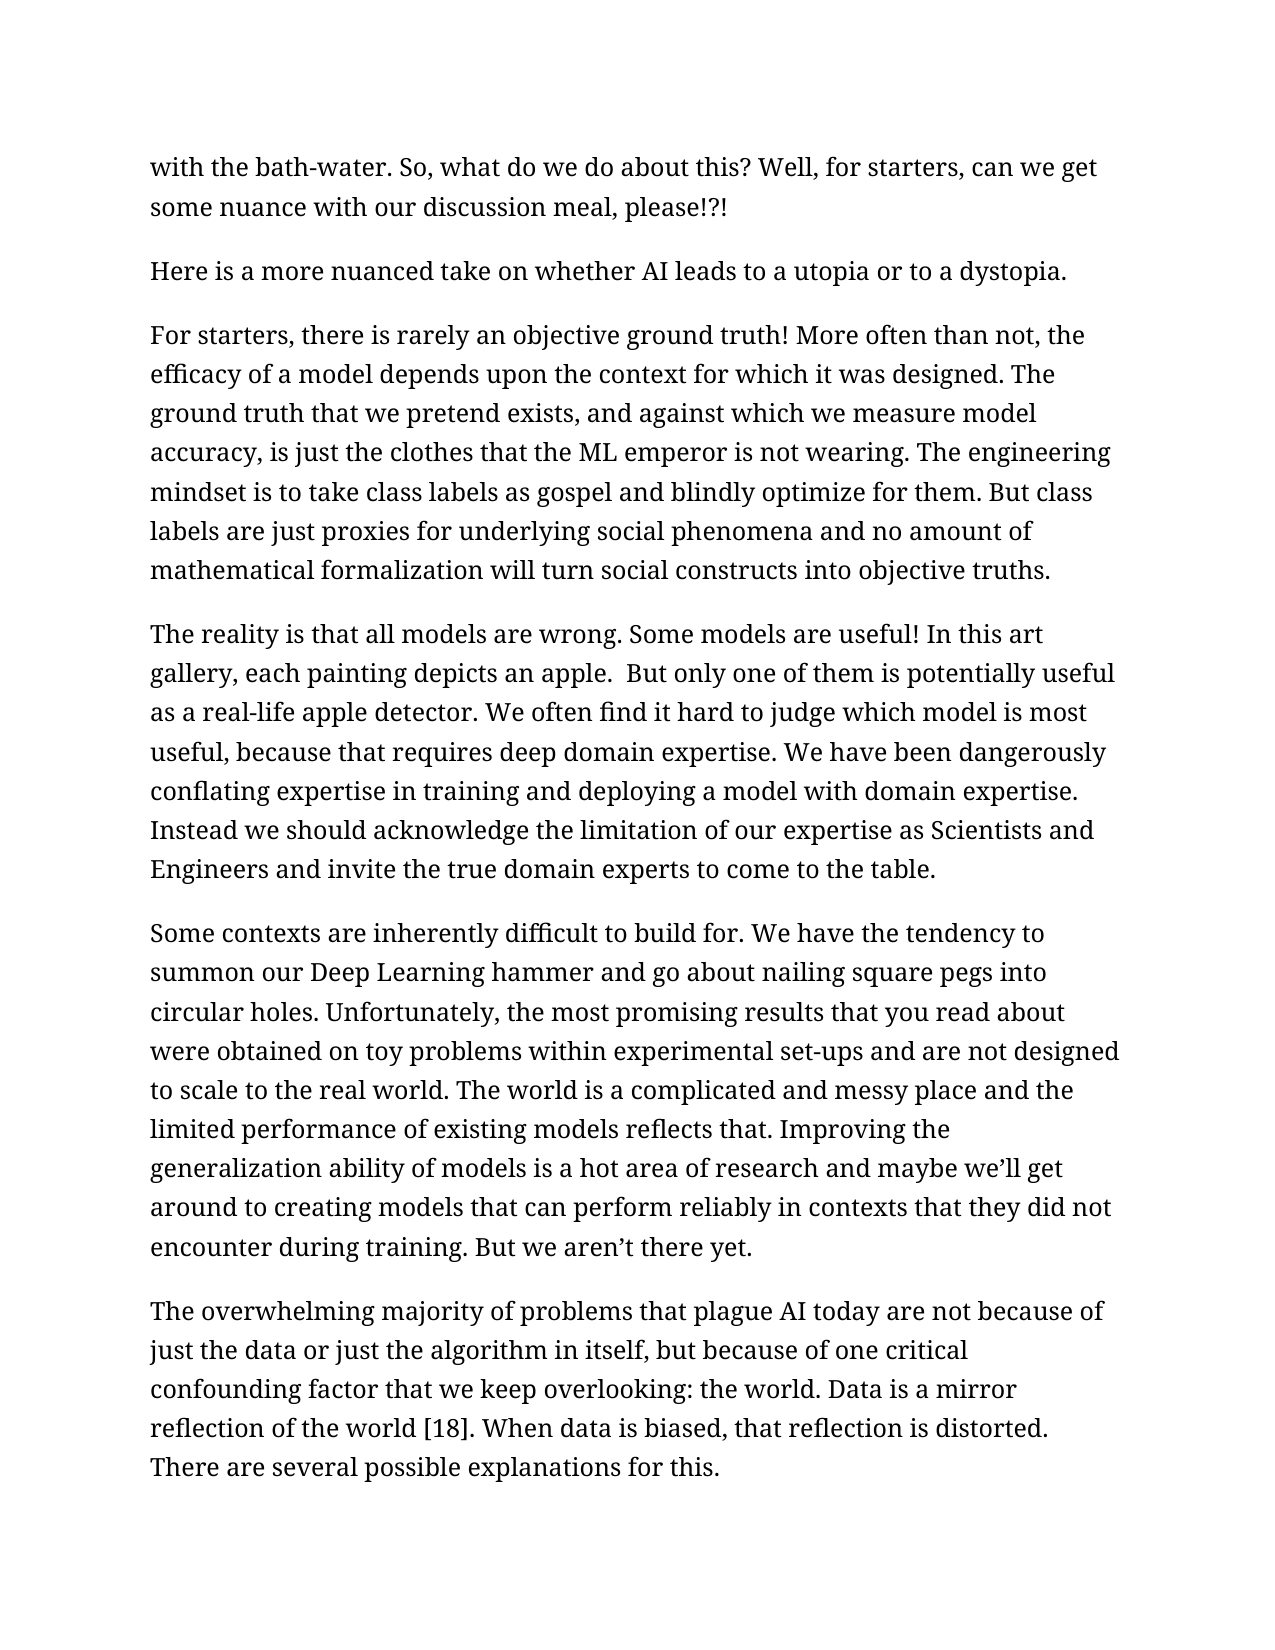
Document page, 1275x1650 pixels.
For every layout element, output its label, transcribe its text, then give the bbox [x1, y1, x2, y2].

text For starters, there is rarely an objective ground truth! More often than not, the efficacy of a model depends upon the context for which it was designed. The ground truth that we pretend exists, and against which we measure model accuracy, is just the clothes that the ML emperor is not wearing. The engineering mindset is to take class labels as gospel and blindly optimize for them. But class labels are just proxies for underlying social phenomena and no amount of mathematical formalization will turn social constructs into objective truths. [150, 317, 1125, 587]
text The overwhelming majority of problems that plague AI today are not because of just the data or just the algorithm in itself, but because of one critical confounding factor that we keep overlooking: the world. Data is a mirror reflection of the world [18]. When data is biased, that reflection is distorted. There are several possible explanations for this. [150, 1293, 1125, 1484]
text Here is a more nuanced take on whether AI leads to a utopia or to a dystopia. [150, 253, 1125, 287]
text Some contexts are inherently difficult to build for. We have the tendency to summon our Deep Learning hammer and go about nailing square pegs into circular holes. Unfortunately, the most promising results that you read about were obtained on toy problems within experimental set-ups and are not designed to scale to the real world. The world is a complicated and messy place and the limited performance of existing models reflects that. Improving the generalization ability of models is a hot area of research and maybe we’ll get around to creating models that can perform reliably in contexts that they did not encounter during training. But we aren’t there yet. [150, 916, 1125, 1263]
text The reality is that all models are wrong. Some models are useful! In this art gallery, each painting depicts an apple. But only one of them is potentially useful as a real-life apple detector. We often find it hard to judge which model is most useful, because that requires deep domain expertise. We have been dangerously conflating expertise in training and deploying a model with domain expertise. Instead we should acknowledge the limitation of our expertise as Scientists and Engineers and invite the true domain experts to come to the table. [150, 617, 1125, 886]
